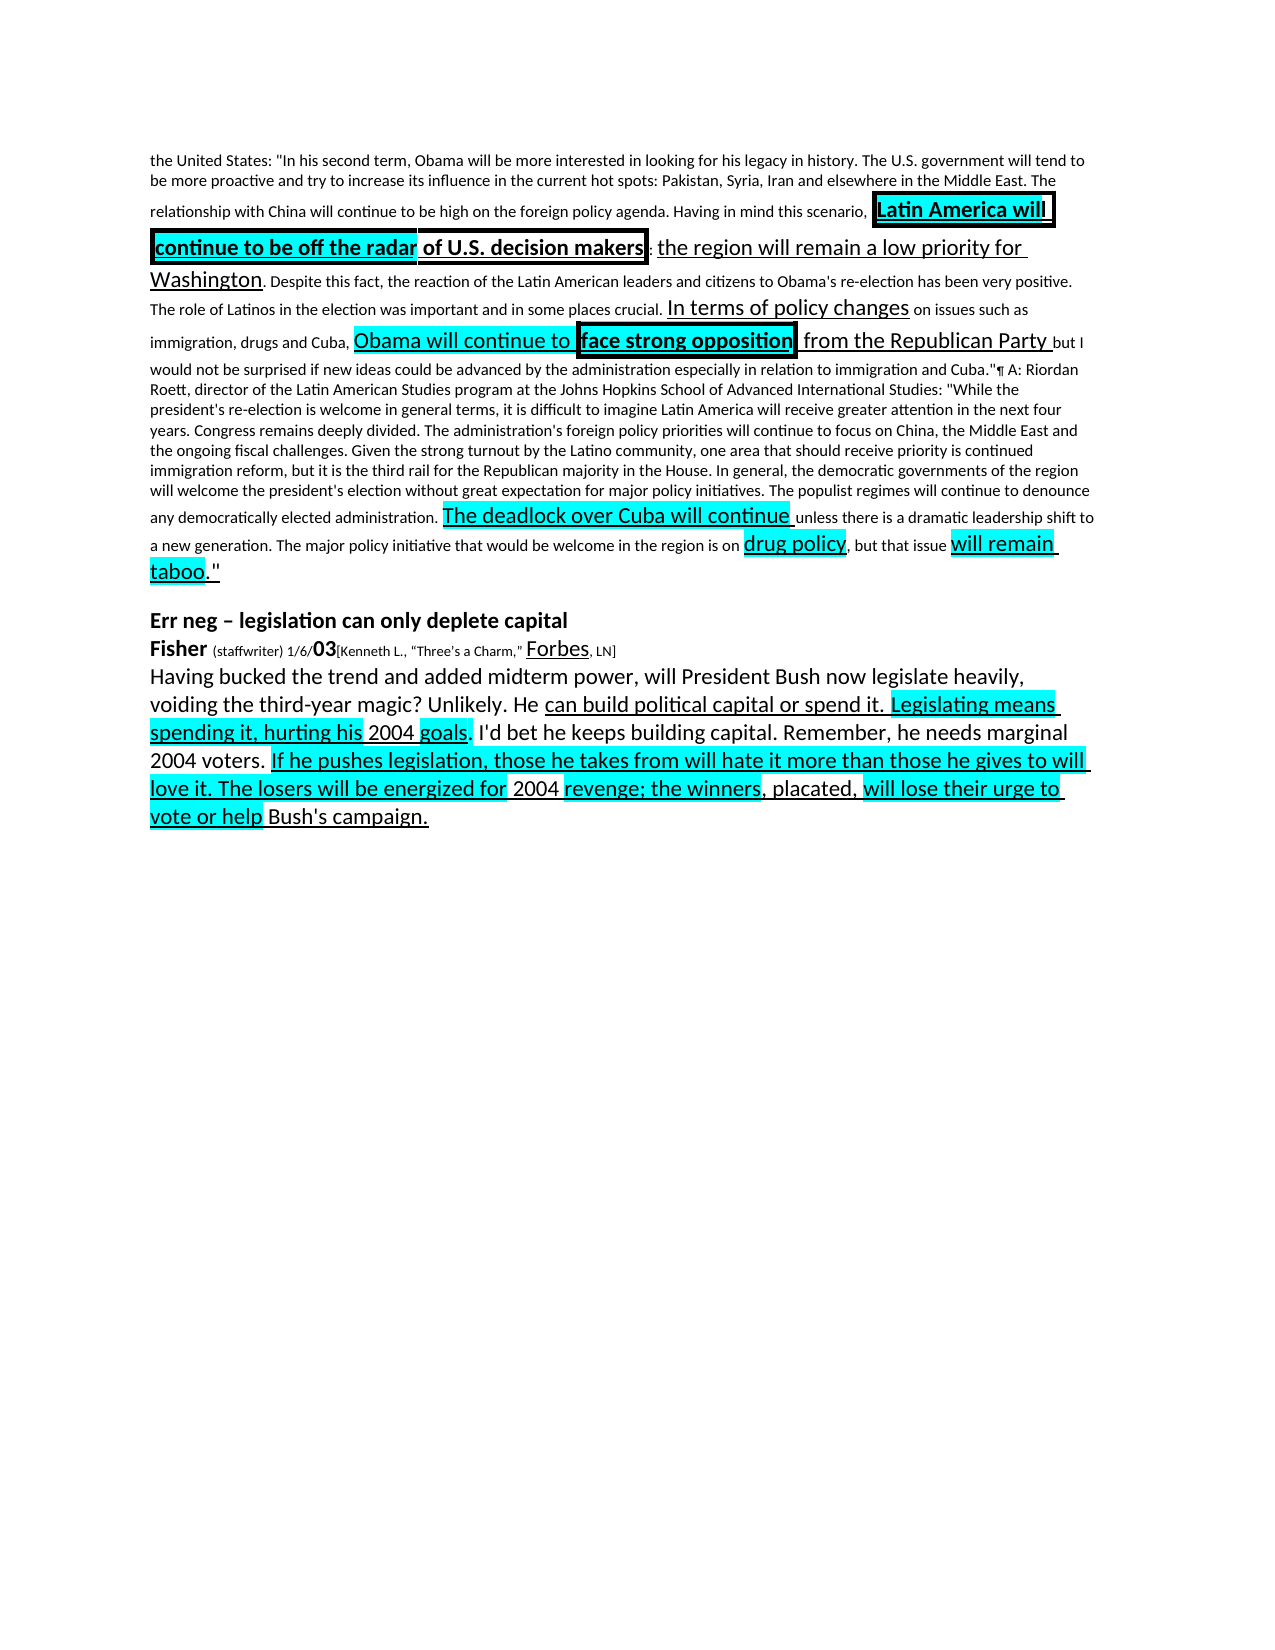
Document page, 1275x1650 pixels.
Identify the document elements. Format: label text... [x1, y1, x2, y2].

subtitle Err neg – legislation can only deplete capital [150, 606, 1125, 634]
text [150, 150, 1095, 585]
text Fisher (staffwriter) 1/6/03[Kenneth L., “Three’s a Charm,” Forbes, LN] [150, 634, 1125, 662]
text Having bucked the trend and added midterm power, will President Bush now legislate heavily, voiding the third-year magic? Unlikely. He can build political capital or spend it. Legislating means spending it, hurting his 2004 goals. I'd bet he keeps building capital. Remember, he needs marginal 2004 voters. If he pushes legislation, those he takes from will hate it more than those he gives to will love it. The losers will be energized for 2004 revenge; the winners, placated, will lose their urge to vote or help Bush's campaign. [150, 662, 1095, 830]
